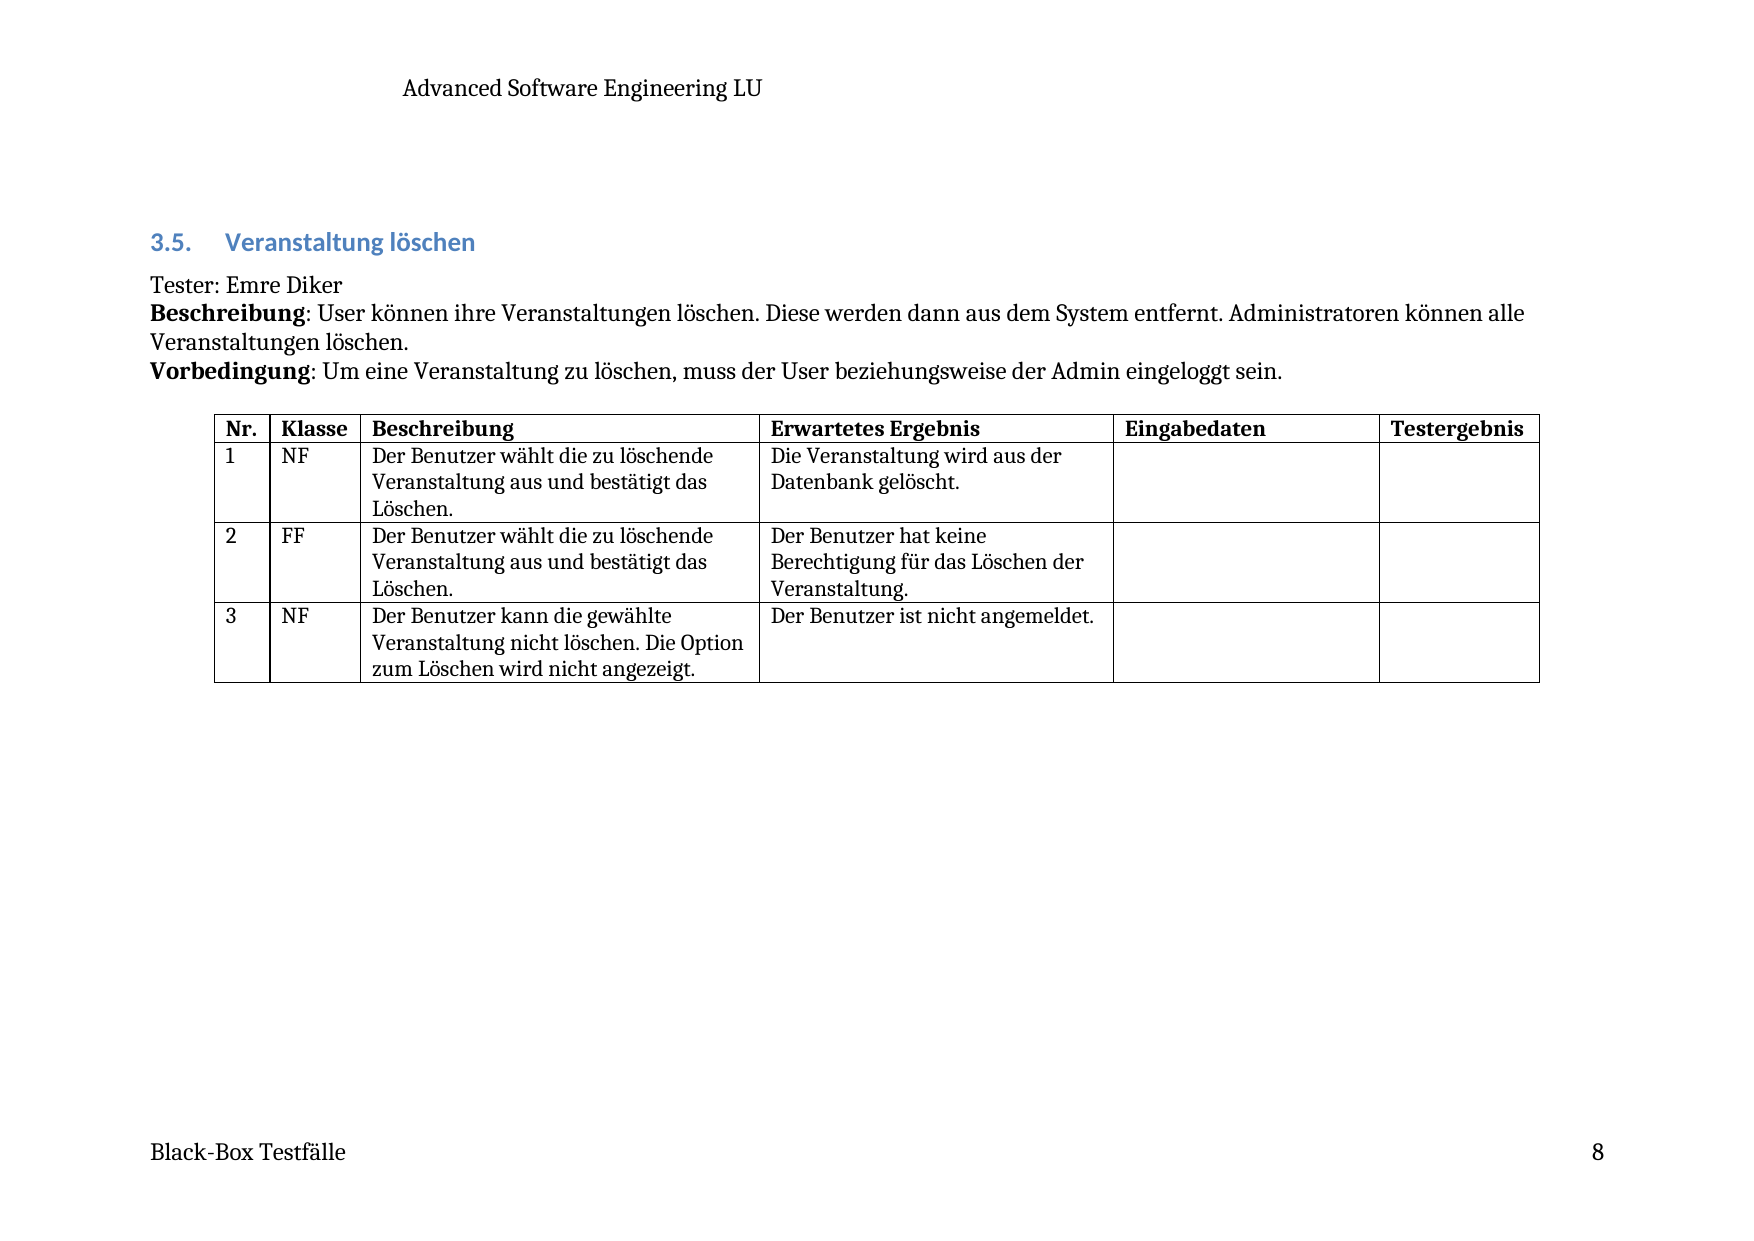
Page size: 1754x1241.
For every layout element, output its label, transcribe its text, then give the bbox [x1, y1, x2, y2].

table_cell NF [271, 443, 360, 522]
table_header Klasse [271, 415, 360, 442]
subtitle Veranstaltung löschen [150, 225, 1604, 258]
table_cell Der Benutzer wählt die zu löschende Veranstaltung aus und bestätigt das Löschen. [361, 443, 759, 522]
table_cell [1114, 523, 1379, 602]
table_cell [1114, 443, 1379, 522]
table_cell Die Veranstaltung wird aus der Datenbank gelöscht. [760, 443, 1113, 522]
text Beschreibung: User können ihre Veranstaltungen löschen. Diese werden dann aus dem System entfernt. Administratoren können alle Veranstaltungen löschen. [150, 299, 1604, 357]
table_cell [1114, 603, 1379, 682]
table_cell 3 [215, 603, 269, 682]
table_cell [1380, 603, 1539, 682]
table_cell FF [271, 523, 360, 602]
table_header Erwartetes Ergebnis [760, 415, 1113, 442]
table_cell Der Benutzer wählt die zu löschende Veranstaltung aus und bestätigt das Löschen. [361, 523, 759, 602]
table_header Nr. [215, 415, 269, 442]
text Tester: Emre Diker [150, 271, 1604, 299]
table_cell 1 [215, 443, 269, 522]
table_cell [1380, 443, 1539, 522]
table_cell Der Benutzer kann die gewählte Veranstaltung nicht löschen. Die Option zum Löschen wird nicht angezeigt. [361, 603, 759, 682]
table_cell Der Benutzer ist nicht angemeldet. [760, 603, 1113, 682]
table_cell Der Benutzer hat keine Berechtigung für das Löschen der Veranstaltung. [760, 523, 1113, 602]
table_header Testergebnis [1380, 415, 1539, 442]
table_cell [1380, 523, 1539, 602]
table_cell 2 [215, 523, 269, 602]
table_header Beschreibung [361, 415, 759, 442]
table_header Eingabedaten [1114, 415, 1379, 442]
table_cell NF [271, 603, 360, 682]
text Vorbedingung: Um eine Veranstaltung zu löschen, muss der User beziehungsweise der Admin eingeloggt sein. [150, 357, 1604, 386]
